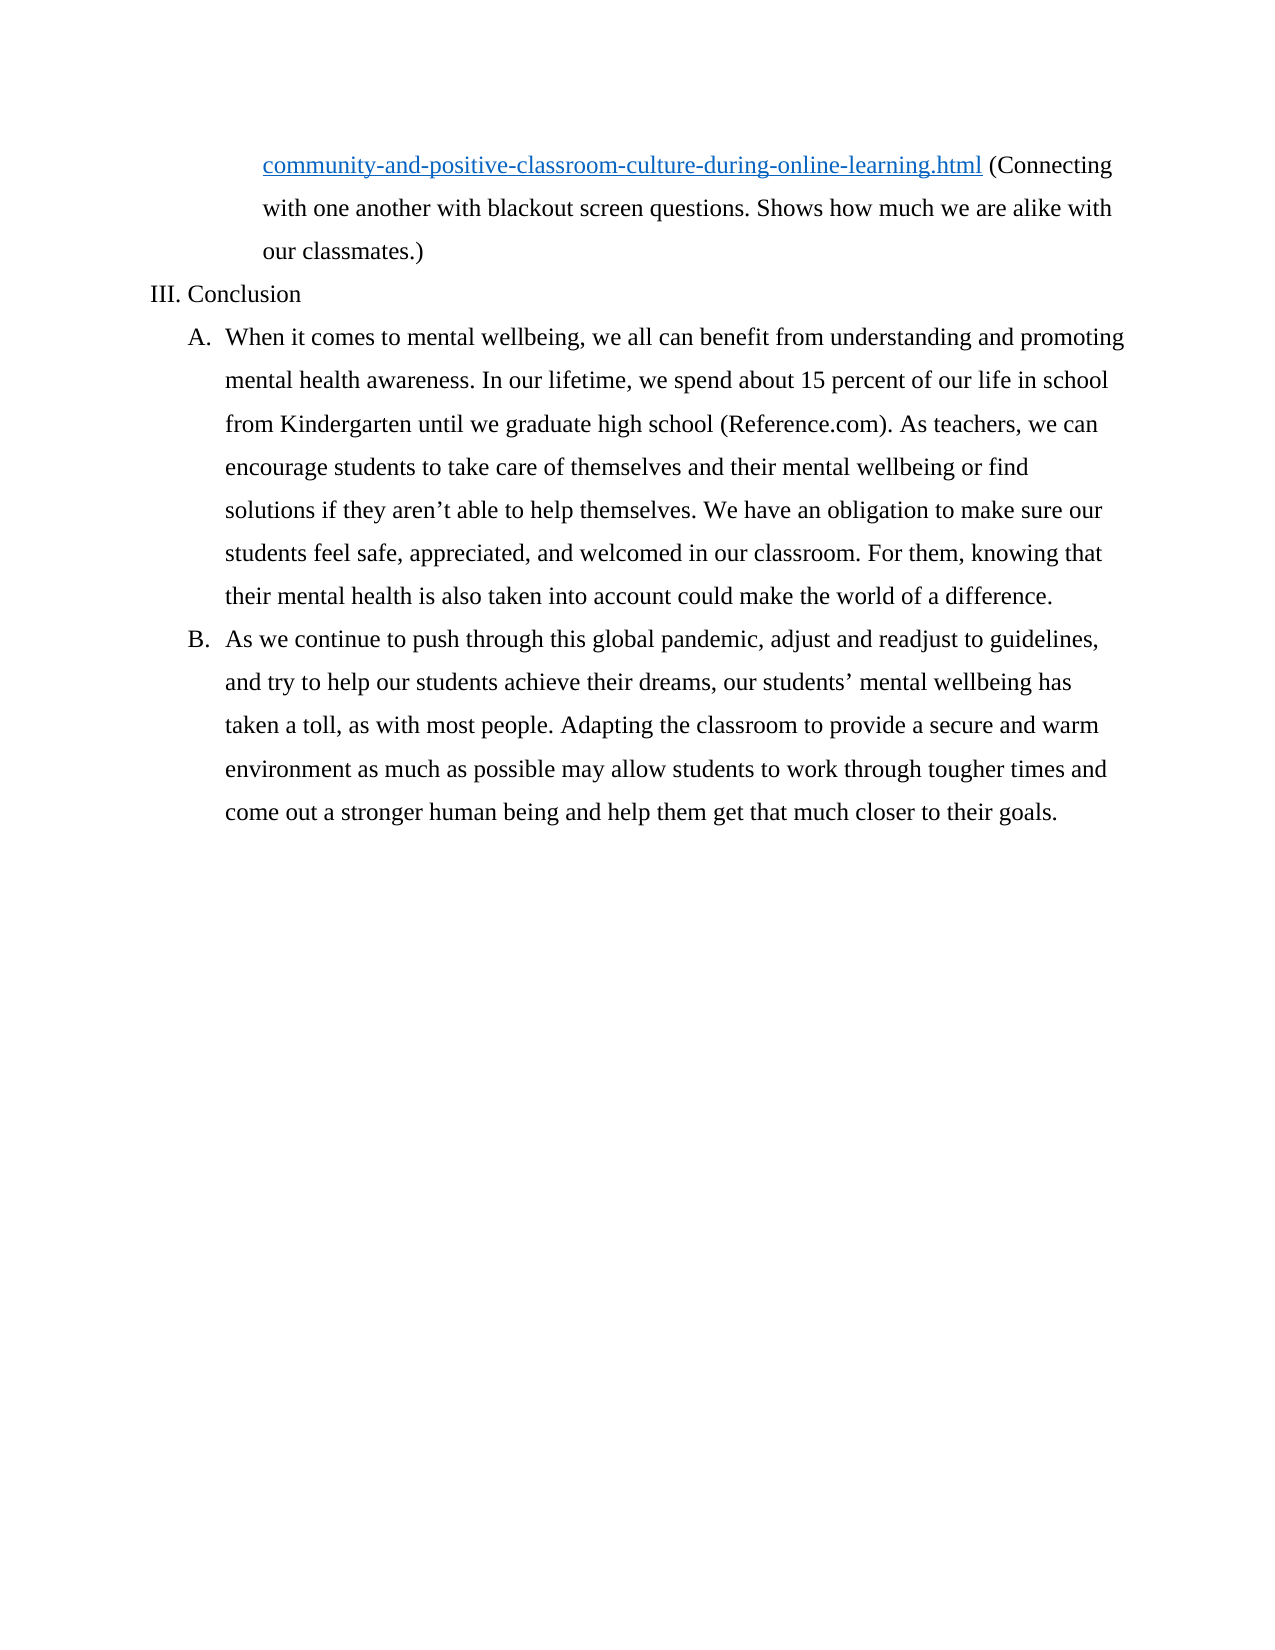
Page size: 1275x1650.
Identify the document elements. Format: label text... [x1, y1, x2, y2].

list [225, 150, 1125, 265]
list When it comes to mental wellbeing, we all can benefit from understanding and promoting mental health awareness. In our lifetime, we spend about 15 percent of our life in school from Kindergarten until we graduate high school (Reference.com). As teachers, we can encourage students to take care of themselves and their mental wellbeing or find solutions if they aren’t able to help themselves. We have an obligation to make sure our students feel safe, appreciated, and welcomed in our classroom. For them, knowing that their mental health is also taken into account could make the world of a difference. [187, 322, 1125, 610]
list As we continue to push through this global pandemic, adjust and readjust to guidelines, and try to help our students achieve their dreams, our students’ mental wellbeing has taken a toll, as with most people. Adapting the classroom to provide a secure and warm environment as much as possible may allow students to work through tougher times and come out a stronger human being and help them get that much closer to their goals. [187, 624, 1125, 826]
list Conclusion [150, 279, 1125, 308]
